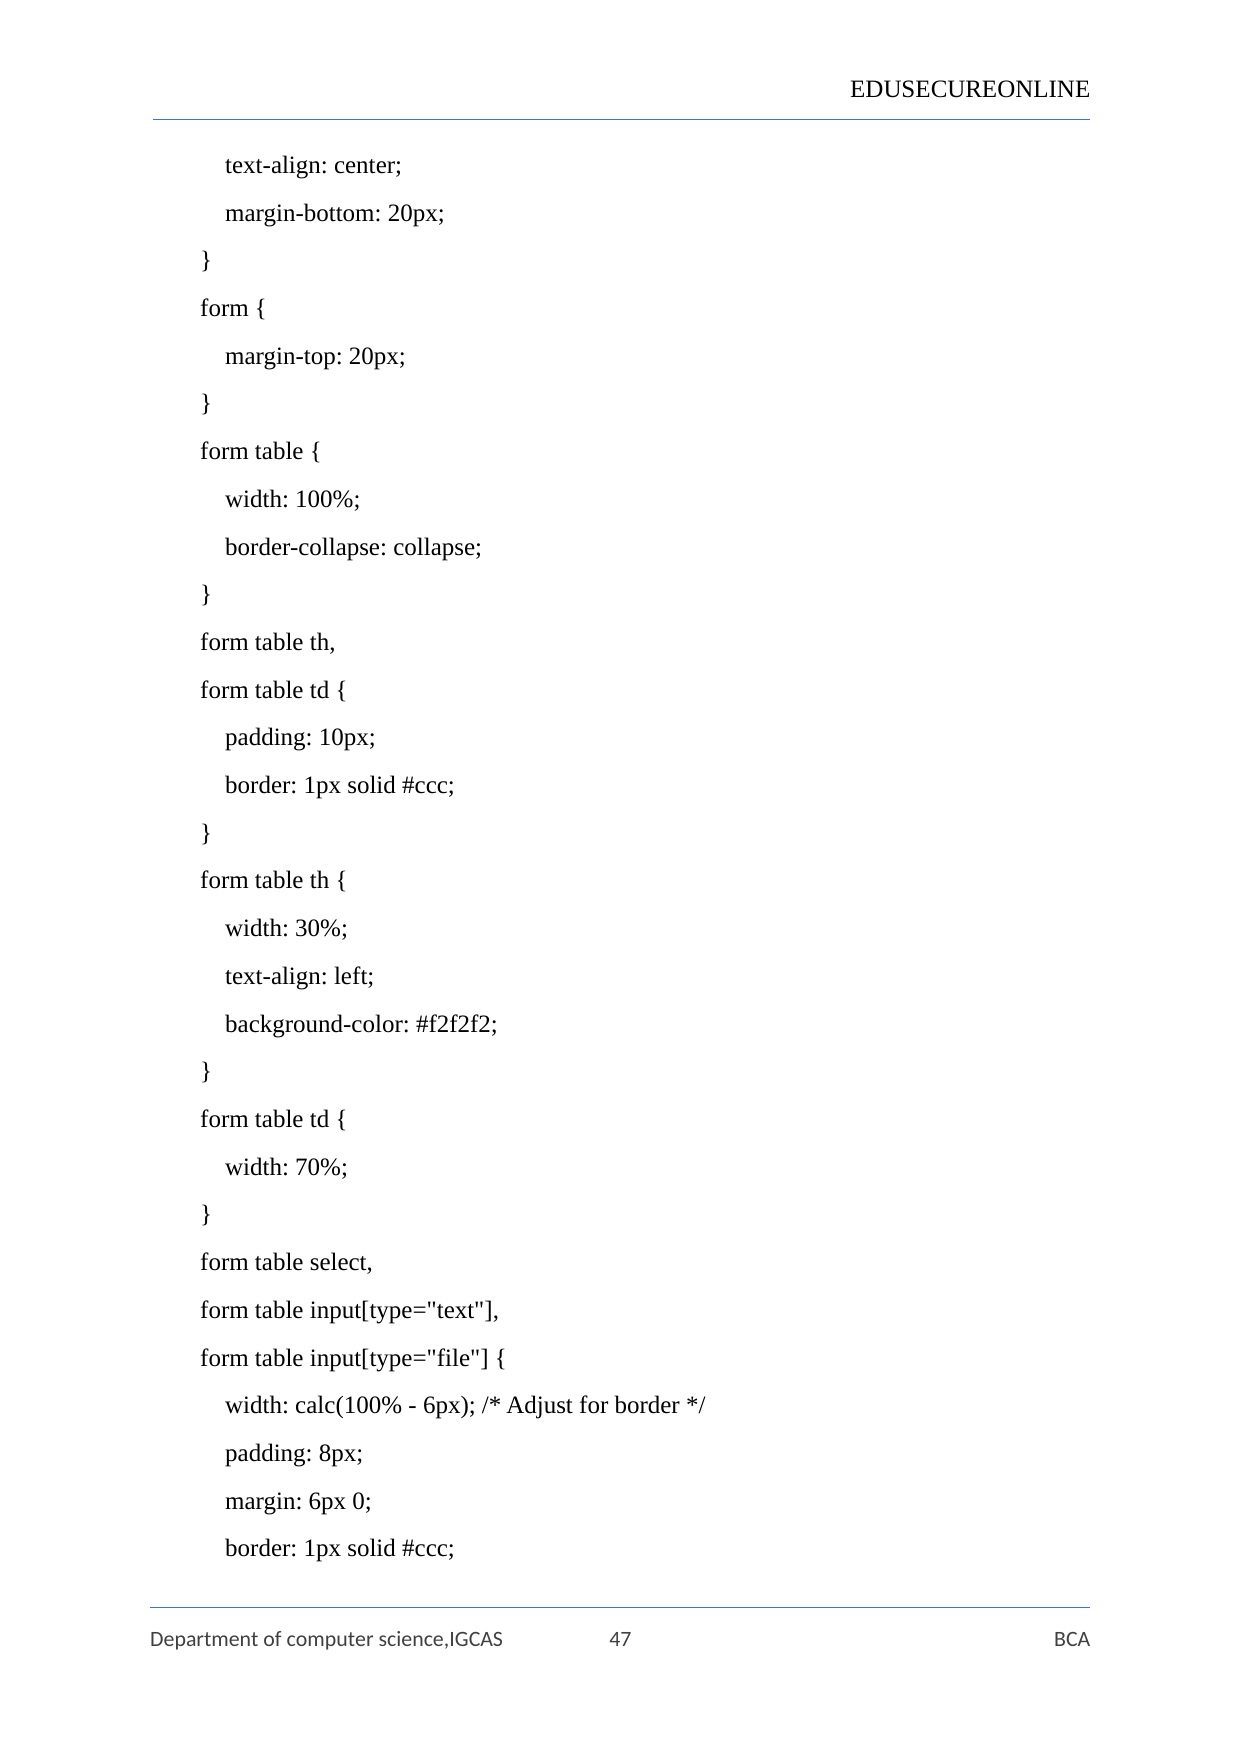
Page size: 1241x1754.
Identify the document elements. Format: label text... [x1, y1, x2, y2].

text form table input[type="text"], [150, 1295, 1090, 1324]
text width: 70%; [150, 1152, 1090, 1181]
text form { [150, 293, 1090, 322]
text border: 1px solid #ccc; [150, 1533, 1090, 1562]
text } [150, 388, 1090, 417]
text form table input[type="file"] { [150, 1343, 1090, 1371]
text margin-top: 20px; [150, 341, 1090, 369]
text text-align: left; [150, 961, 1090, 990]
text margin-bottom: 20px; [150, 198, 1090, 226]
text margin: 6px 0; [150, 1486, 1090, 1514]
text form table { [150, 436, 1090, 465]
text border-collapse: collapse; [150, 532, 1090, 560]
text } [150, 579, 1090, 608]
text border: 1px solid #ccc; [150, 770, 1090, 799]
text padding: 10px; [150, 722, 1090, 751]
text } [150, 245, 1090, 274]
text form table td { [150, 675, 1090, 703]
text form table select, [150, 1247, 1090, 1276]
text form table th, [150, 627, 1090, 656]
text } [150, 1199, 1090, 1228]
text background-color: #f2f2f2; [150, 1009, 1090, 1037]
text width: 30%; [150, 913, 1090, 942]
text padding: 8px; [150, 1438, 1090, 1467]
text } [150, 1056, 1090, 1085]
text width: 100%; [150, 484, 1090, 513]
text width: calc(100% - 6px); /* Adjust for border */ [150, 1390, 1090, 1419]
text form table td { [150, 1104, 1090, 1133]
text text-align: center; [150, 150, 1090, 179]
text form table th { [150, 866, 1090, 894]
text } [150, 818, 1090, 847]
